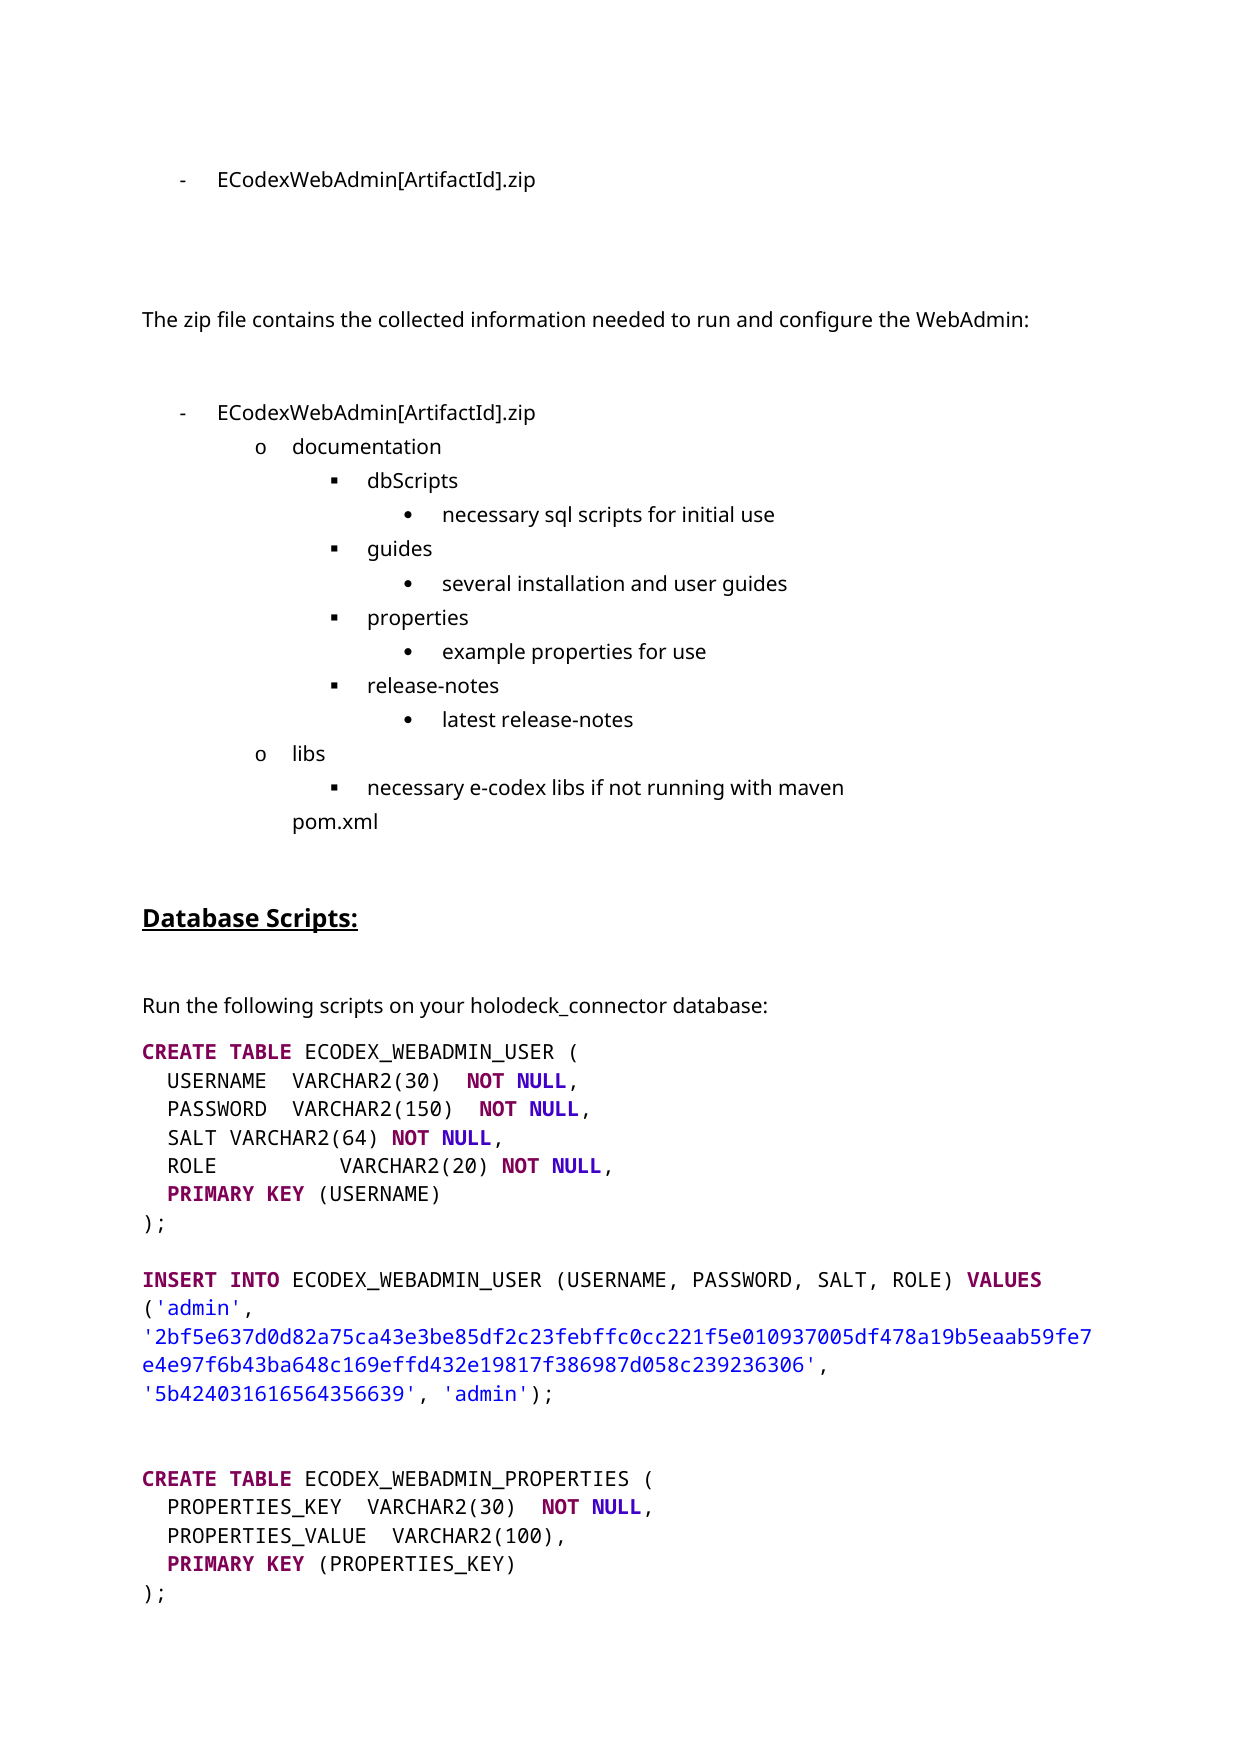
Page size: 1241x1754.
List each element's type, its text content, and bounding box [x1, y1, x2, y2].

text PASSWORD VARCHAR2(150) NOT NULL, [142, 1094, 1098, 1123]
text PROPERTIES_VALUE VARCHAR2(100), [142, 1521, 1098, 1549]
text SALT VARCHAR2(64) NOT NULL, [142, 1123, 1098, 1151]
list pom.xml [292, 807, 1098, 836]
list necessary e-codex libs if not running with maven [329, 773, 1098, 802]
text PROPERTIES_KEY VARCHAR2(30) NOT NULL, [142, 1492, 1098, 1521]
text ); [142, 1208, 1098, 1236]
text The zip file contains the collected information needed to run and configure the WebAdmin: [142, 305, 1098, 333]
text USERNAME VARCHAR2(30) NOT NULL, [142, 1066, 1098, 1094]
text PRIMARY KEY (USERNAME) [142, 1179, 1098, 1208]
list ECodexWebAdmin[ArtifactId].zip [179, 398, 1098, 427]
list dbScripts [329, 466, 1098, 495]
list latest release-notes [404, 705, 1098, 733]
list guides [329, 534, 1098, 563]
list documentation [254, 432, 1098, 461]
text Run the following scripts on your holodeck_connector database: [142, 991, 1098, 1019]
list properties [329, 603, 1098, 631]
text PRIMARY KEY (PROPERTIES_KEY) [142, 1549, 1098, 1578]
text CREATE TABLE ECODEX_WEBADMIN_USER ( [142, 1037, 1098, 1066]
text ROLE VARCHAR2(20) NOT NULL, [142, 1151, 1098, 1179]
list libs [254, 739, 1098, 767]
list several installation and user guides [404, 569, 1098, 597]
list necessary sql scripts for initial use [404, 501, 1098, 529]
list release-notes [329, 671, 1098, 699]
text ); [142, 1578, 1098, 1606]
subtitle Database Scripts: [142, 900, 1098, 934]
text CREATE TABLE ECODEX_WEBADMIN_PROPERTIES ( [142, 1464, 1098, 1492]
list example properties for use [404, 637, 1098, 665]
list ECodexWebAdmin[ArtifactId].zip [179, 165, 1098, 194]
text INSERT INTO ECODEX_WEBADMIN_USER (USERNAME, PASSWORD, SALT, ROLE) VALUES ('admin', '2bf5e637d0d82a75ca43e3be85df2c23febffc0cc221f5e010937005df478a19b5eaab59fe7e4e97f6b43ba648c169effd432e19817f386987d058c239236306', '5b424031616564356639', 'admin'); [142, 1265, 1098, 1407]
